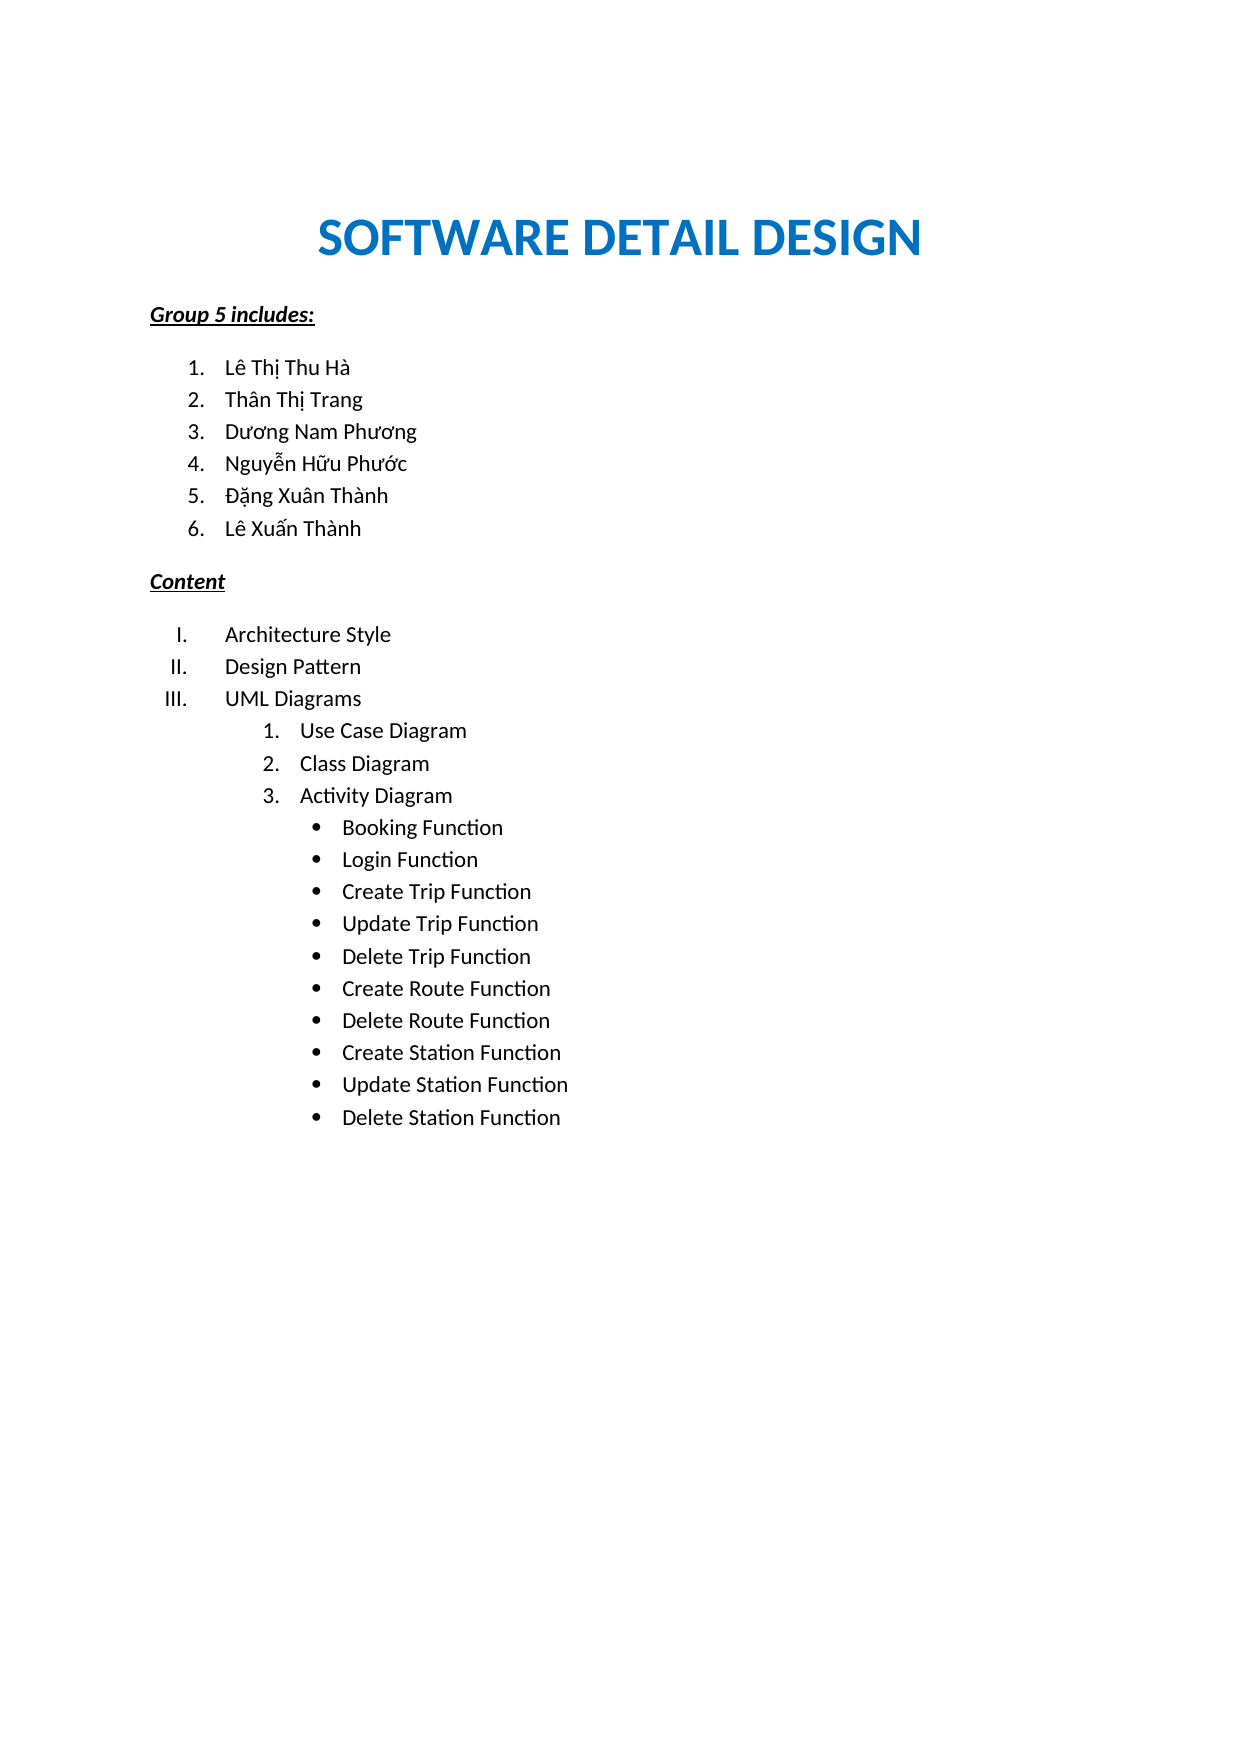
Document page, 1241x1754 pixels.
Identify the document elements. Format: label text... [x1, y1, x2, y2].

list Architecture Style [187, 620, 1090, 648]
list UML Diagrams [187, 684, 1090, 712]
list Create Trip Function [312, 877, 1090, 905]
list Update Station Function [312, 1071, 1090, 1098]
list Delete Route Function [312, 1006, 1090, 1034]
text Group 5 includes: [150, 300, 1090, 328]
list Update Trip Function [312, 909, 1090, 938]
list Login Function [312, 845, 1090, 873]
list Use Case Diagram [262, 716, 1090, 744]
list Delete Trip Function [312, 942, 1090, 970]
list Thân Thị Trang [187, 385, 1090, 413]
text SOFTWARE DETAIL DESIGN [150, 203, 1090, 269]
list Dương Nam Phương [187, 417, 1090, 445]
list Class Diagram [262, 749, 1090, 777]
list Create Station Function [312, 1038, 1090, 1066]
list Create Route Function [312, 974, 1090, 1002]
list Lê Xuấn Thành [187, 514, 1090, 542]
list Booking Function [312, 813, 1090, 841]
list Design Pattern [187, 652, 1090, 680]
list Đặng Xuân Thành [187, 482, 1090, 510]
list Delete Station Function [312, 1103, 1090, 1131]
list Activity Diagram [262, 781, 1090, 809]
text Content [150, 567, 1090, 595]
list Lê Thị Thu Hà [187, 353, 1090, 381]
list Nguyễn Hữu Phước [187, 449, 1090, 477]
